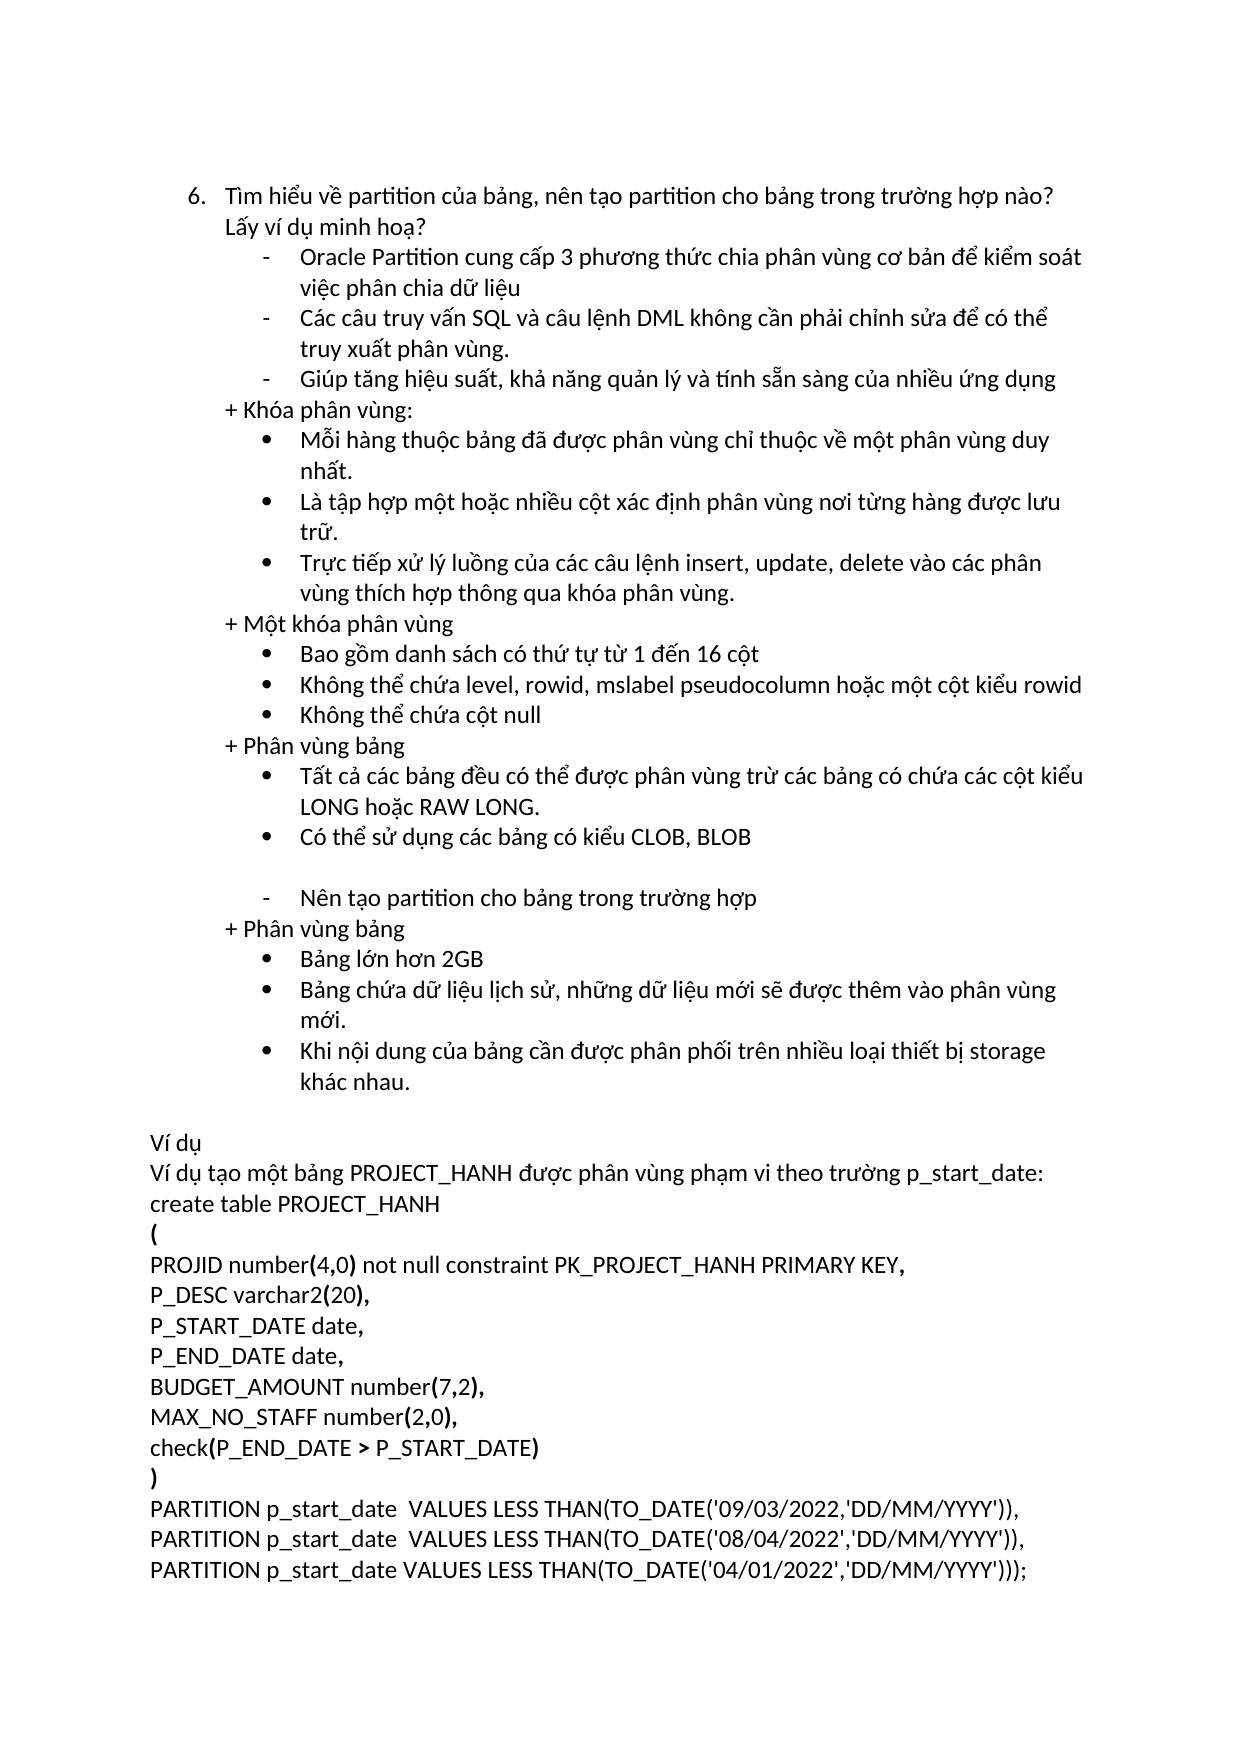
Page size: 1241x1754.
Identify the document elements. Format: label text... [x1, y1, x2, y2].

text MAX_NO_STAFF number(2,0), [150, 1401, 1090, 1432]
list Tìm hiểu về partition của bảng, nên tạo partition cho bảng trong trường hợp nào? Lấy ví dụ minh hoạ? [187, 181, 1090, 242]
list Không thể chứa cột null [262, 699, 1090, 730]
list Các câu truy vấn SQL và câu lệnh DML không cần phải chỉnh sửa để có thể truy xuất phân vùng. [262, 303, 1090, 364]
text P_DESC varchar2(20), [150, 1279, 1090, 1310]
text PARTITION p_start_date VALUES LESS THAN(TO_DATE('09/03/2022,'DD/MM/YYYY')), [150, 1493, 1090, 1523]
list + Phân vùng bảng [225, 913, 1090, 943]
text P_END_DATE date, [150, 1340, 1090, 1371]
list Bảng lớn hơn 2GB [262, 943, 1090, 974]
list + Khóa phân vùng: [225, 394, 1090, 425]
text Ví dụ [150, 1127, 1090, 1157]
text BUDGET_AMOUNT number(7,2), [150, 1371, 1090, 1401]
text check(P_END_DATE > P_START_DATE) [150, 1432, 1090, 1462]
list Tất cả các bảng đều có thể được phân vùng trừ các bảng có chứa các cột kiểu LONG hoặc RAW LONG. [262, 760, 1090, 821]
list Khi nội dung của bảng cần được phân phối trên nhiều loại thiết bị storage khác nhau. [262, 1035, 1090, 1096]
list Giúp tăng hiệu suất, khả năng quản lý và tính sẵn sàng của nhiều ứng dụng [262, 364, 1090, 394]
text ( [150, 1218, 1090, 1249]
list + Phân vùng bảng [225, 730, 1090, 760]
text PARTITION p_start_date VALUES LESS THAN(TO_DATE('04/01/2022','DD/MM/YYYY'))); [150, 1554, 1090, 1584]
list Nên tạo partition cho bảng trong trường hợp [262, 882, 1090, 913]
list Oracle Partition cung cấp 3 phương thức chia phân vùng cơ bản để kiểm soát việc phân chia dữ liệu [262, 242, 1090, 303]
list Trực tiếp xử lý luồng của các câu lệnh insert, update, delete vào các phân vùng thích hợp thông qua khóa phân vùng. [262, 547, 1090, 608]
list Bao gồm danh sách có thứ tự từ 1 đến 16 cột [262, 638, 1090, 669]
text create table PROJECT_HANH [150, 1188, 1090, 1218]
list Không thể chứa level, rowid, mslabel pseudocolumn hoặc một cột kiểu rowid [262, 669, 1090, 699]
list Có thể sử dụng các bảng có kiểu CLOB, BLOB [262, 821, 1090, 852]
list Mỗi hàng thuộc bảng đã được phân vùng chỉ thuộc về một phân vùng duy nhất. [262, 425, 1090, 486]
text Ví dụ tạo một bảng PROJECT_HANH được phân vùng phạm vi theo trường p_start_date: [150, 1157, 1090, 1188]
text PROJID number(4,0) not null constraint PK_PROJECT_HANH PRIMARY KEY, [150, 1249, 1090, 1279]
list Bảng chứa dữ liệu lịch sử, những dữ liệu mới sẽ được thêm vào phân vùng mới. [262, 974, 1090, 1035]
text P_START_DATE date, [150, 1310, 1090, 1340]
list Là tập hợp một hoặc nhiều cột xác định phân vùng nơi từng hàng được lưu trữ. [262, 486, 1090, 547]
text PARTITION p_start_date VALUES LESS THAN(TO_DATE('08/04/2022','DD/MM/YYYY')), [150, 1523, 1090, 1554]
list + Một khóa phân vùng [225, 608, 1090, 638]
text ) [150, 1462, 1090, 1493]
